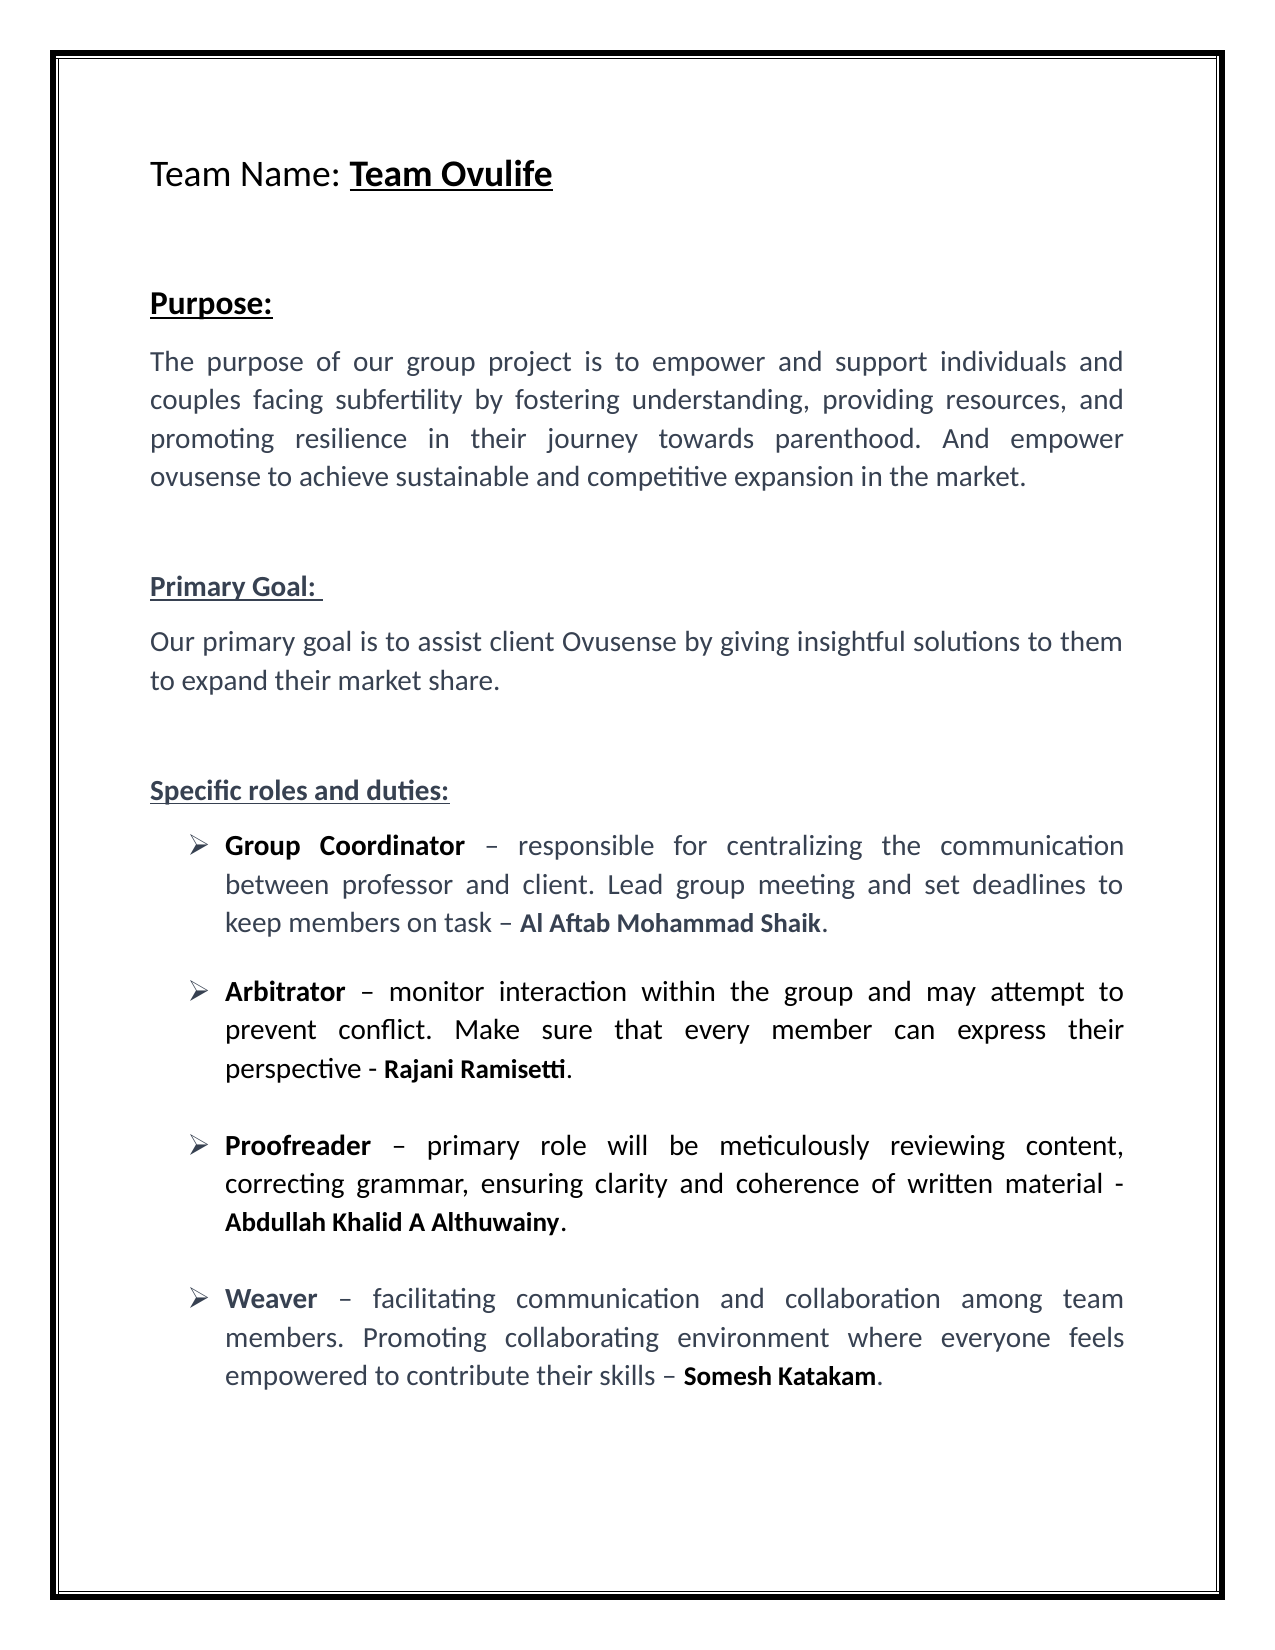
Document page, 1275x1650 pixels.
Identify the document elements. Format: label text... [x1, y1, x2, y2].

text Team Name: Team Ovulife [150, 150, 1125, 196]
text Our primary goal is to assist client Ovusense by giving insightful solutions to them to expand their market share. [150, 623, 1125, 698]
text Purpose: [150, 282, 1125, 323]
list Proofreader – primary role will be meticulously reviewing content, correcting grammar, ensuring clarity and coherence of written material - Abdullah Khalid A Althuwainy. [187, 1127, 1125, 1239]
text Specific roles and duties: [150, 772, 1125, 808]
list Arbitrator – monitor interaction within the group and may attempt to prevent conflict. Make sure that every member can express their perspective - Rajani Ramisetti. [187, 973, 1125, 1085]
list Group Coordinator – responsible for centralizing the communication between professor and client. Lead group meeting and set deadlines to keep members on task – Al Aftab Mohammad Shaik. [187, 827, 1125, 940]
text The purpose of our group project is to empower and support individuals and couples facing subfertility by fostering understanding, providing resources, and promoting resilience in their journey towards parenthood. And empower ovusense to achieve sustainable and competitive expansion in the market. [150, 343, 1125, 494]
list Weaver – facilitating communication and collaboration among team members. Promoting collaborating environment where everyone feels empowered to contribute their skills – Somesh Katakam. [187, 1280, 1125, 1393]
text Primary Goal: [150, 568, 1125, 604]
